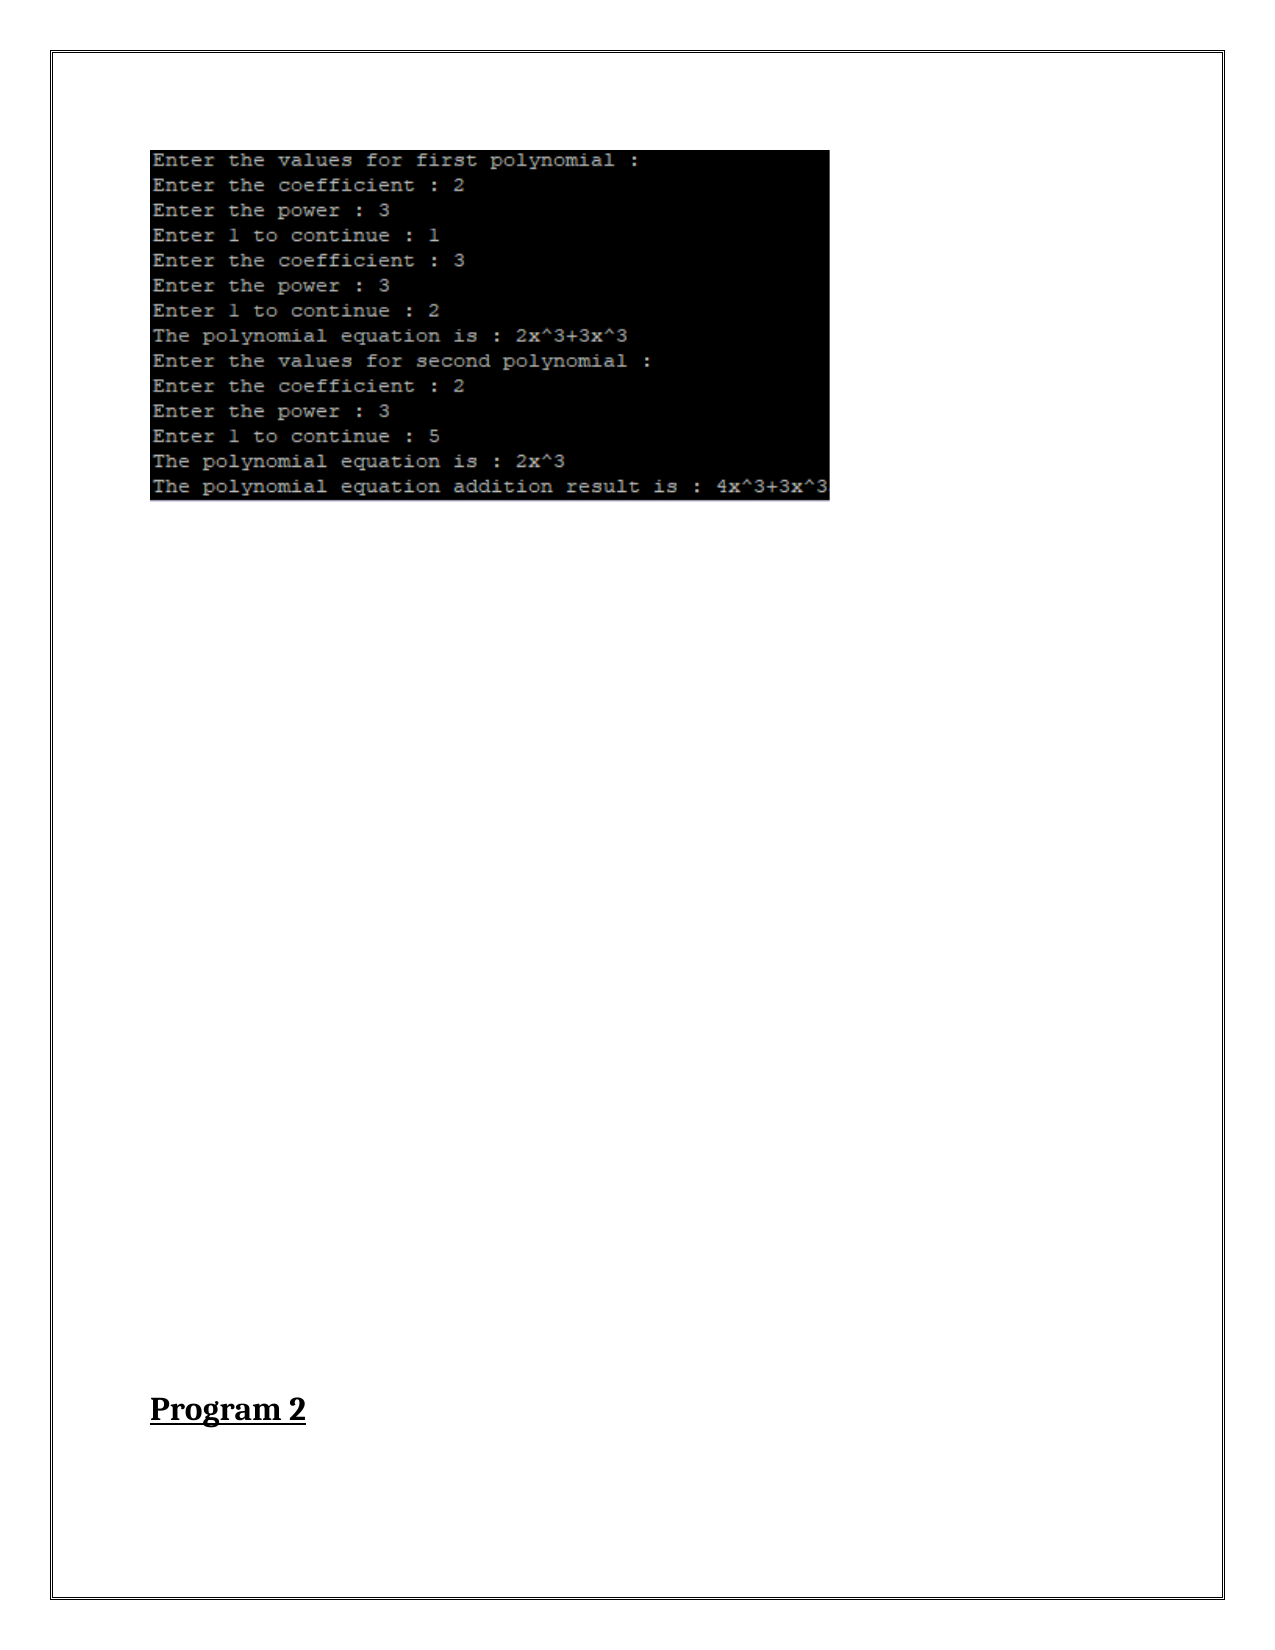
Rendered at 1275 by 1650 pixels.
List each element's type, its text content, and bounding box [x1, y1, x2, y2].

text Program 2 [150, 1391, 1125, 1429]
picture [150, 150, 830, 502]
